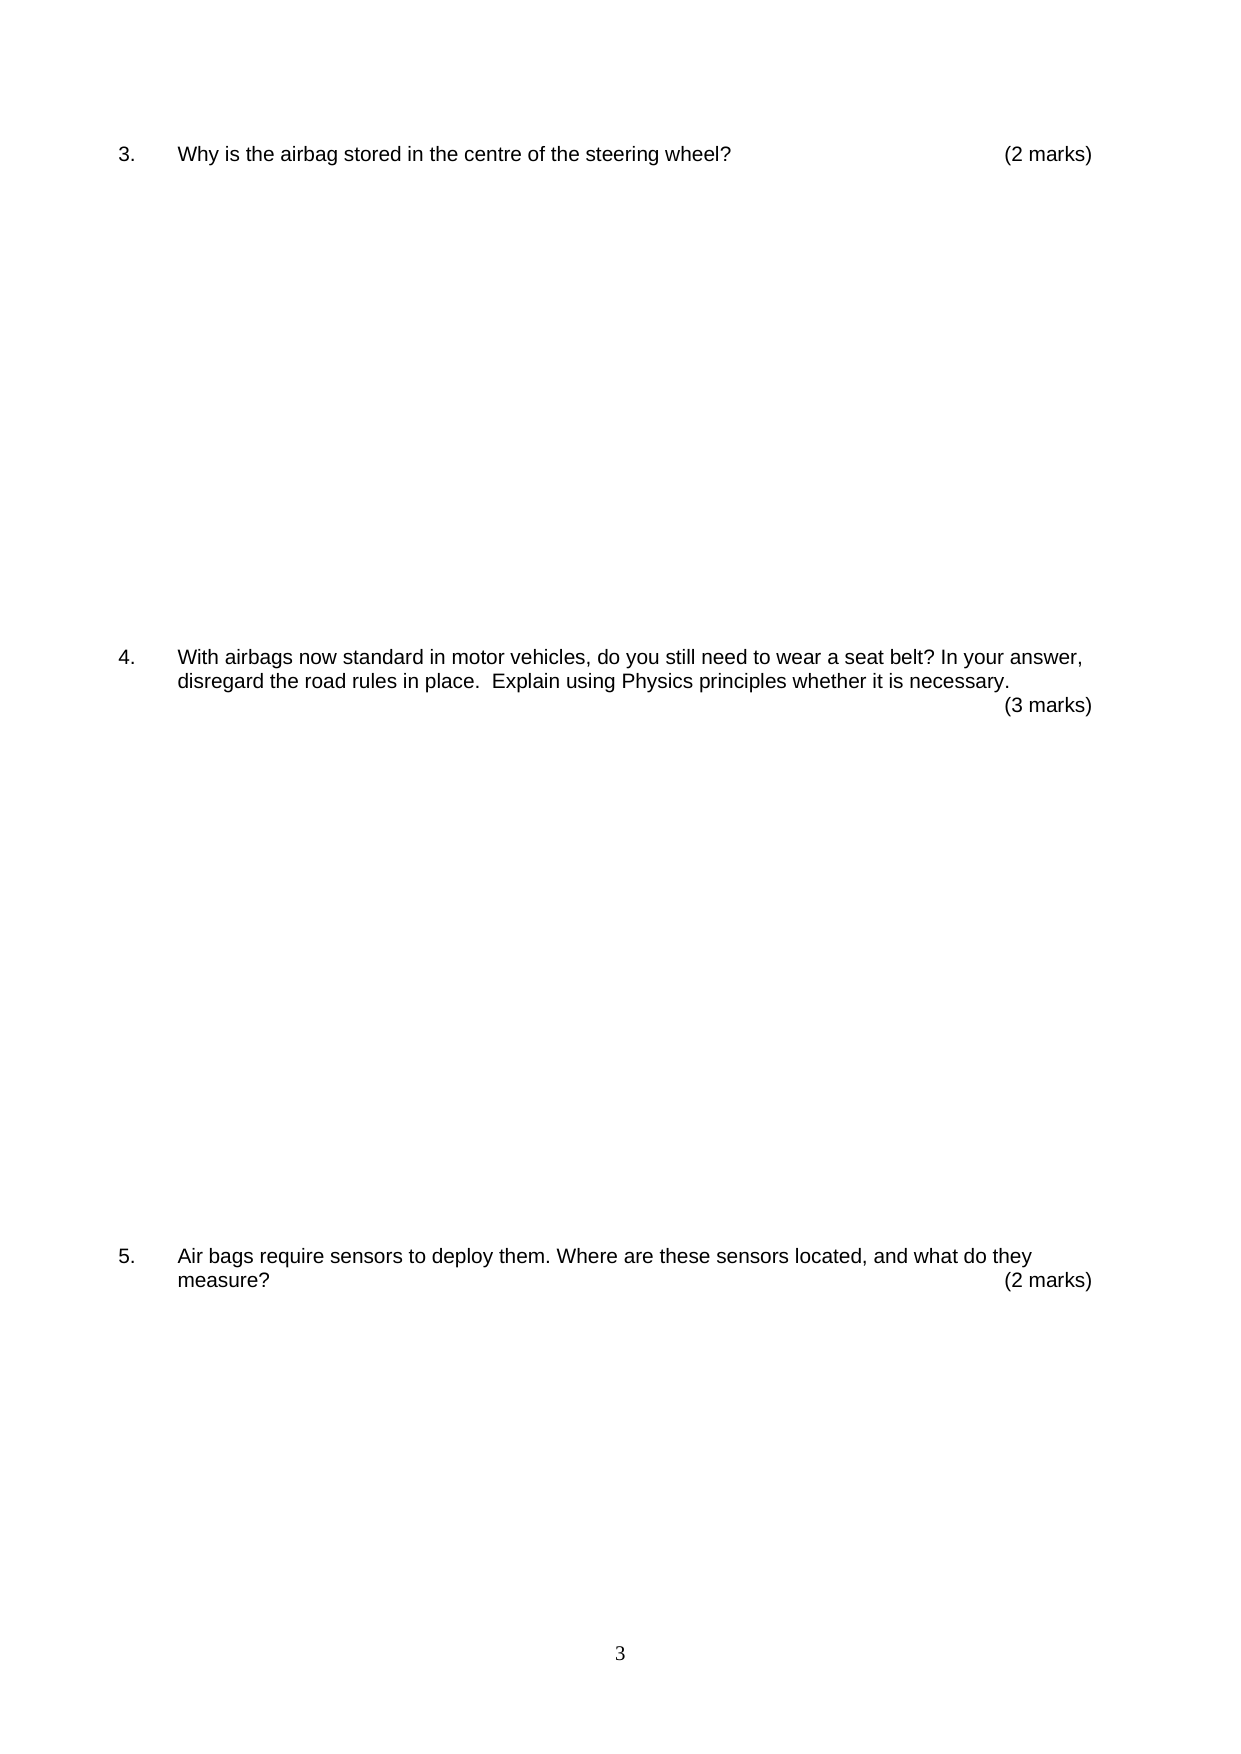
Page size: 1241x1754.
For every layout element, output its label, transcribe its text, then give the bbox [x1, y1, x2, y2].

text (3 marks) [118, 693, 1122, 717]
text 3. Why is the airbag stored in the centre of the steering wheel? (2 marks) [118, 142, 1122, 166]
text 4. With airbags now standard in motor vehicles, do you still need to wear a seat belt? In your answer, disregard the road rules in place. Explain using Physics principles whether it is necessary. [118, 645, 1122, 693]
text 5. Air bags require sensors to deploy them. Where are these sensors located, and what do they measure? (2 marks) [118, 1244, 1122, 1292]
